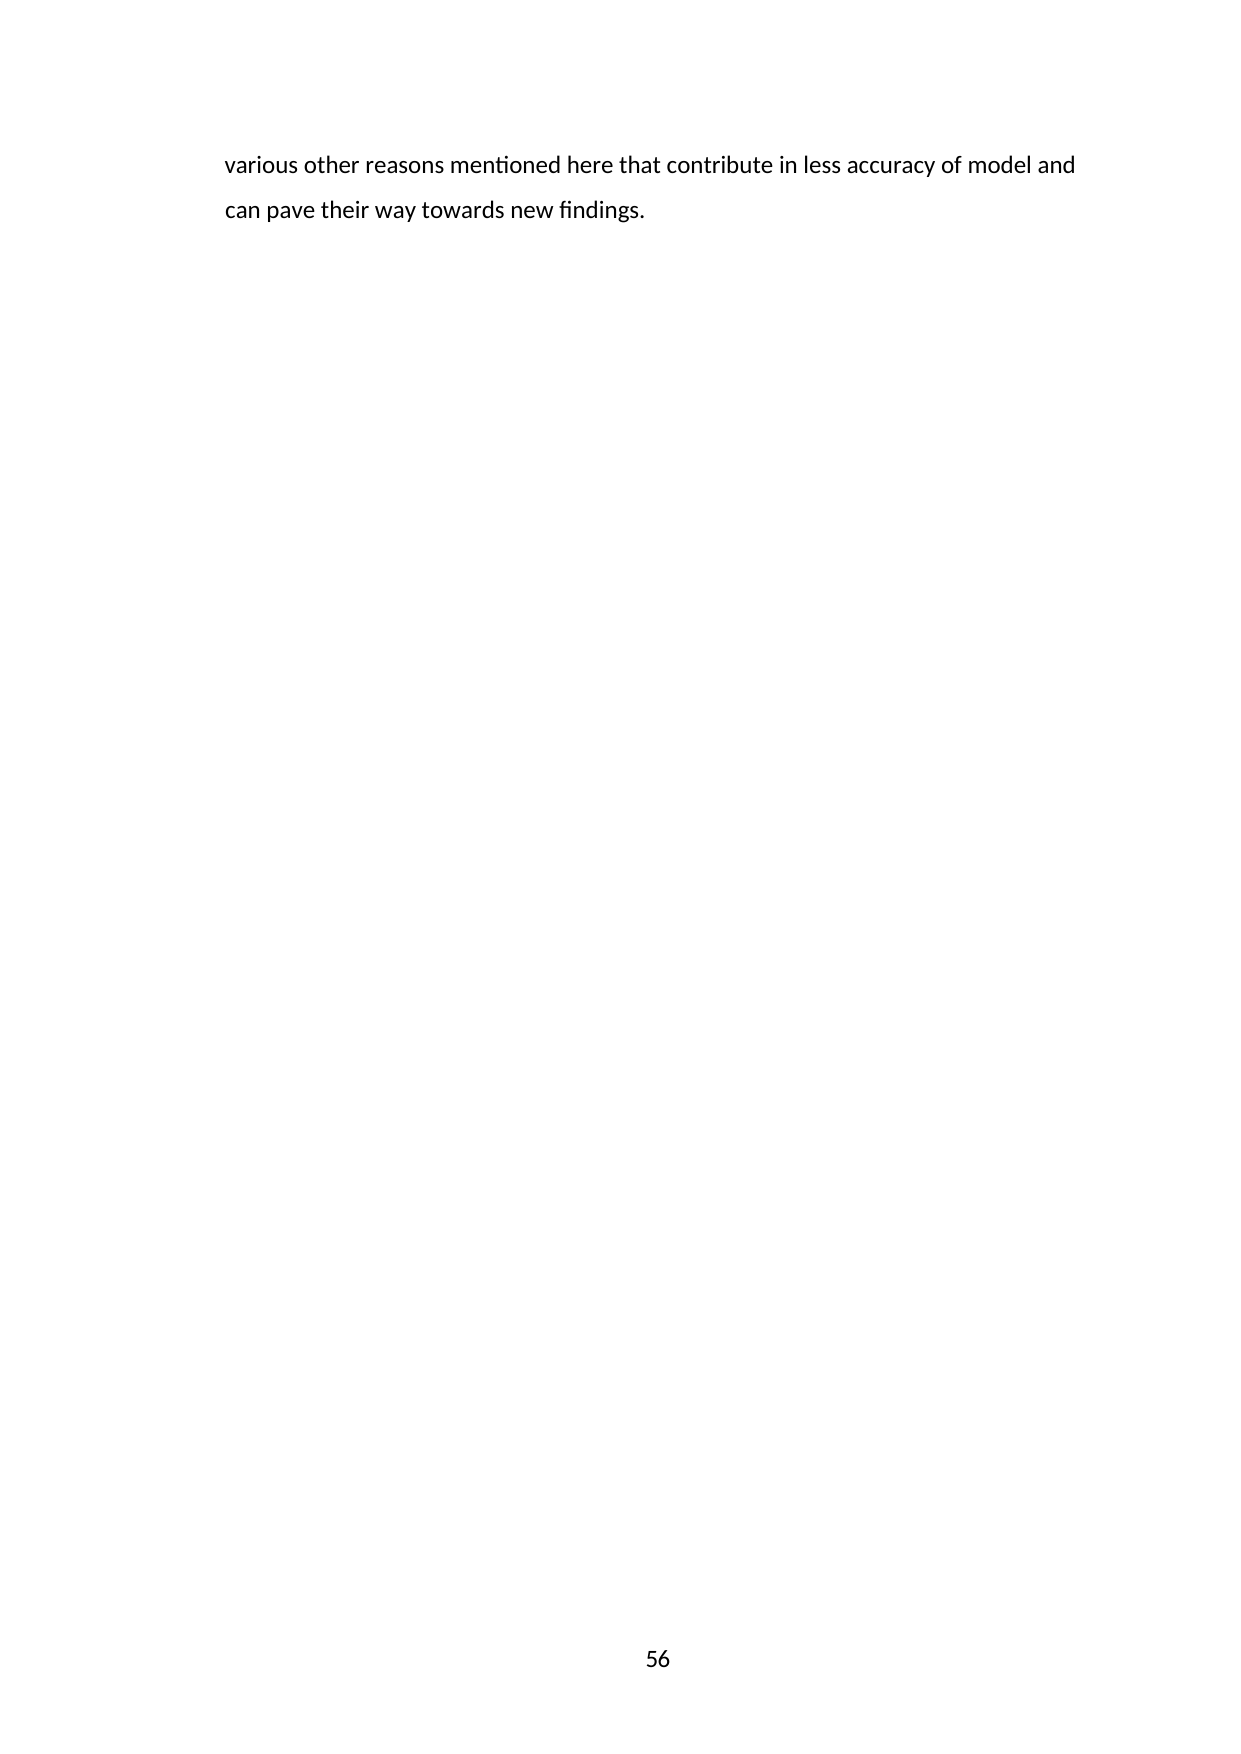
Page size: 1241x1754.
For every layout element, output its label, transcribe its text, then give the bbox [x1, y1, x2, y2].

text various other reasons mentioned here that contribute in less accuracy of model and can pave their way towards new findings. [224, 149, 1105, 224]
